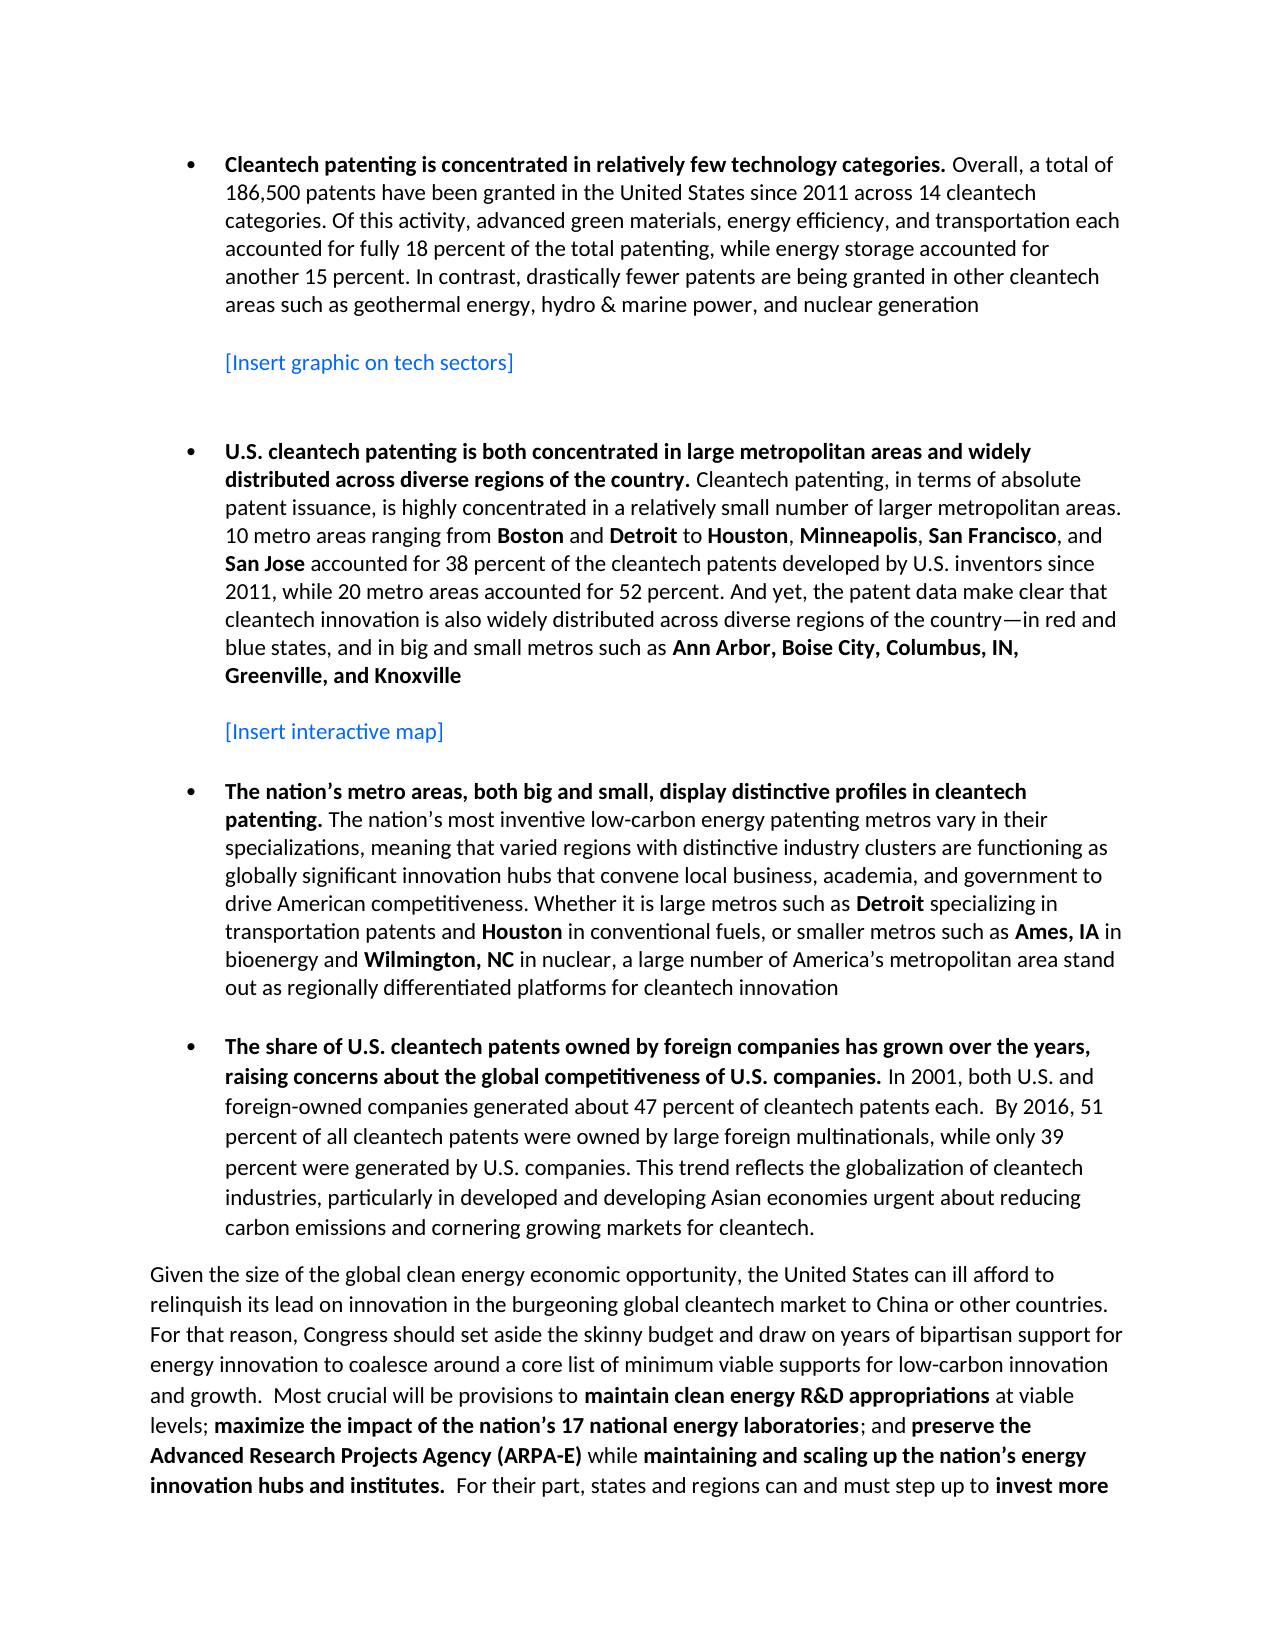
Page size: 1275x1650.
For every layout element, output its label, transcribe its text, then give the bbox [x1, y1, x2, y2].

list Cleantech patenting is concentrated in relatively few technology categories. Overall, a total of 186,500 patents have been granted in the United States since 2011 across 14 cleantech categories. Of this activity, advanced green materials, energy efficiency, and transportation each accounted for fully 18 percent of the total patenting, while energy storage accounted for another 15 percent. In contrast, drastically fewer patents are being granted in other cleantech areas such as geothermal energy, hydro & marine power, and nuclear generation [187, 150, 1125, 318]
list [Insert graphic on tech sectors] [225, 348, 1125, 376]
list The share of U.S. cleantech patents owned by foreign companies has grown over the years, raising concerns about the global competitiveness of U.S. companies. In 2001, both U.S. and foreign-owned companies generated about 47 percent of cleantech patents each. By 2016, 51 percent of all cleantech patents were owned by large foreign multinationals, while only 39 percent were generated by U.S. companies. This trend reflects the globalization of cleantech industries, particularly in developed and developing Asian economies urgent about reducing carbon emissions and cornering growing markets for cleantech. [187, 1032, 1125, 1241]
list [Insert interactive map] [225, 717, 1125, 745]
list The nation’s metro areas, both big and small, display distinctive profiles in cleantech patenting. The nation’s most inventive low-carbon energy patenting metros vary in their specializations, meaning that varied regions with distinctive industry clusters are functioning as globally significant innovation hubs that convene local business, academia, and government to drive American competitiveness. Whether it is large metros such as Detroit specializing in transportation patents and Houston in conventional fuels, or smaller metros such as Ames, IA in bioenergy and Wilmington, NC in nuclear, a large number of America’s metropolitan area stand out as regionally differentiated platforms for cleantech innovation [187, 777, 1125, 1002]
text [150, 1260, 1125, 1499]
list U.S. cleantech patenting is both concentrated in large metropolitan areas and widely distributed across diverse regions of the country. Cleantech patenting, in terms of absolute patent issuance, is highly concentrated in a relatively small number of larger metropolitan areas. 10 metro areas ranging from Boston and Detroit to Houston, Minneapolis, San Francisco, and San Jose accounted for 38 percent of the cleantech patents developed by U.S. inventors since 2011, while 20 metro areas accounted for 52 percent. And yet, the patent data make clear that cleantech innovation is also widely distributed across diverse regions of the country—in red and blue states, and in big and small metros such as Ann Arbor, Boise City, Columbus, IN, Greenville, and Knoxville [187, 437, 1125, 689]
